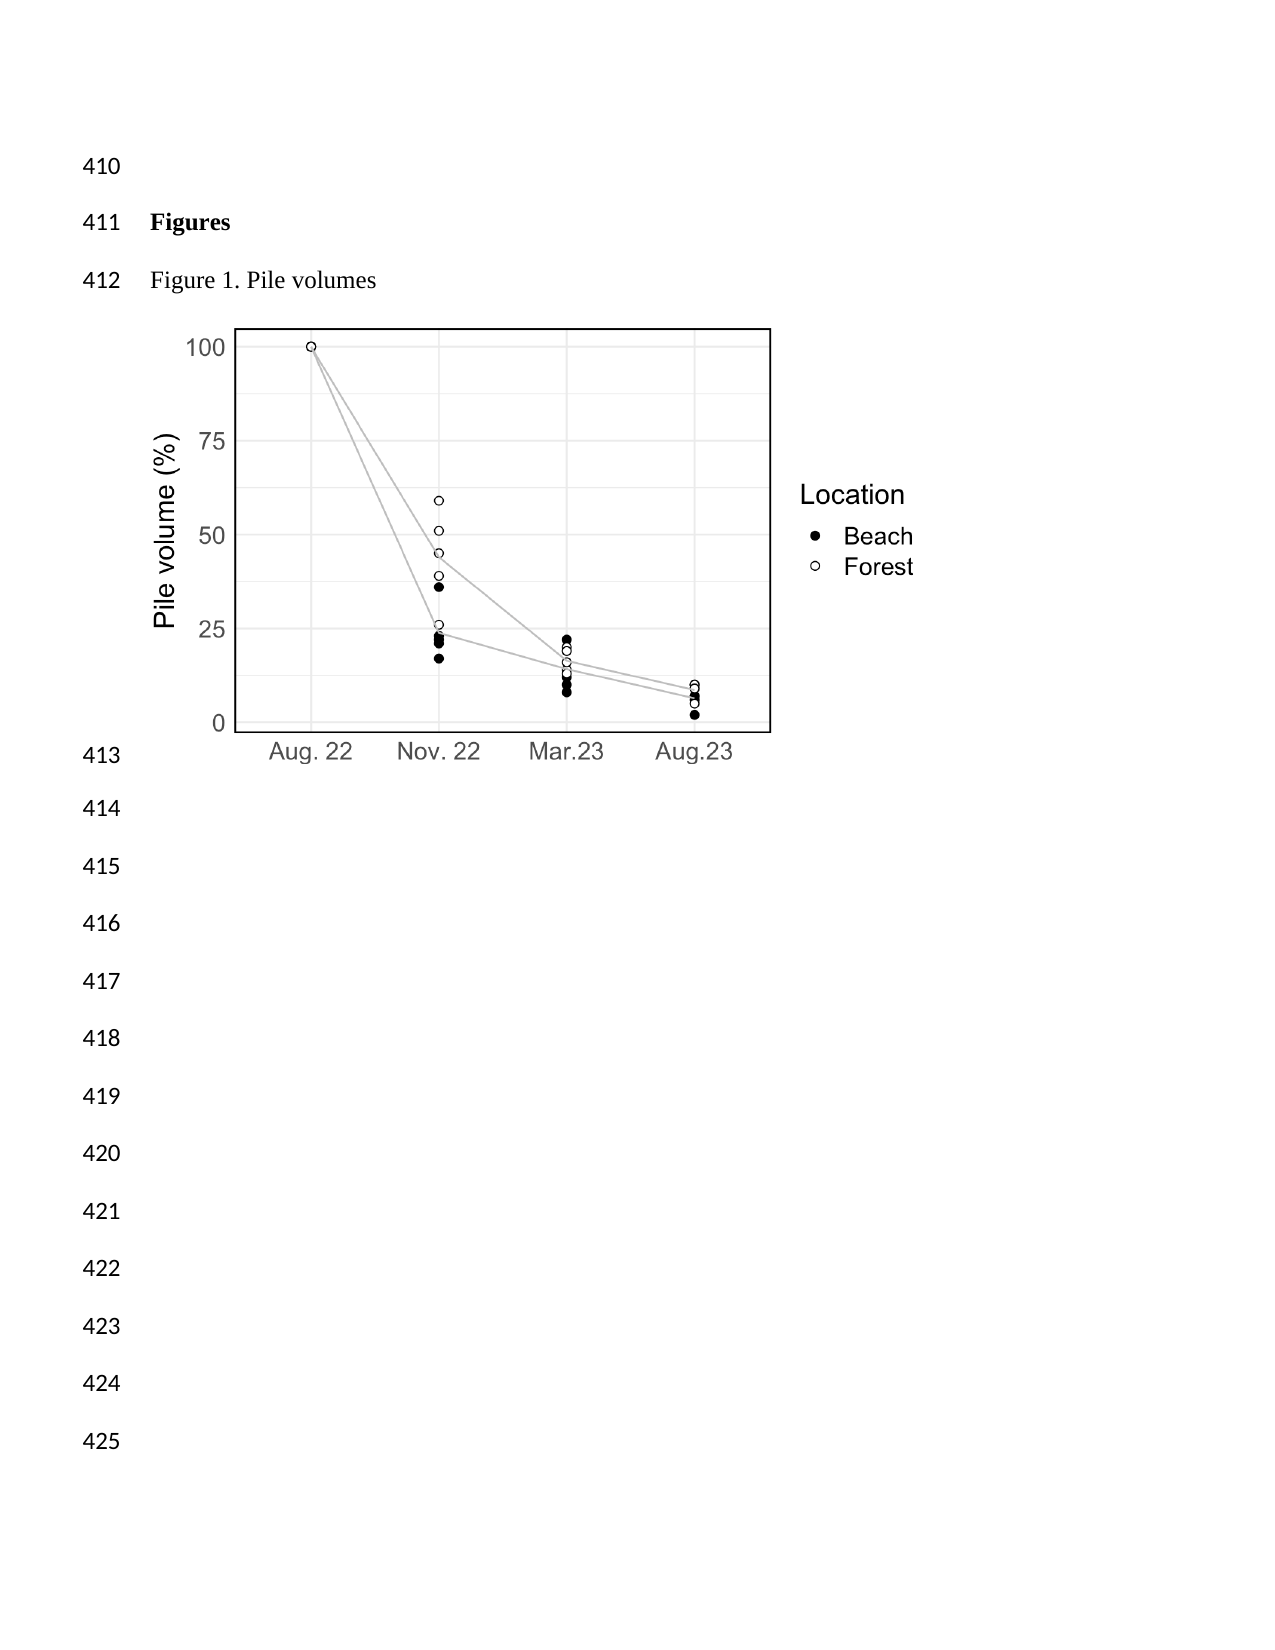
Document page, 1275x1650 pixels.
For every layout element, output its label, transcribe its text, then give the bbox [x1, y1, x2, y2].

text Figures [150, 207, 1125, 236]
picture [150, 322, 923, 764]
text Figure 1. Pile volumes [150, 265, 1125, 294]
